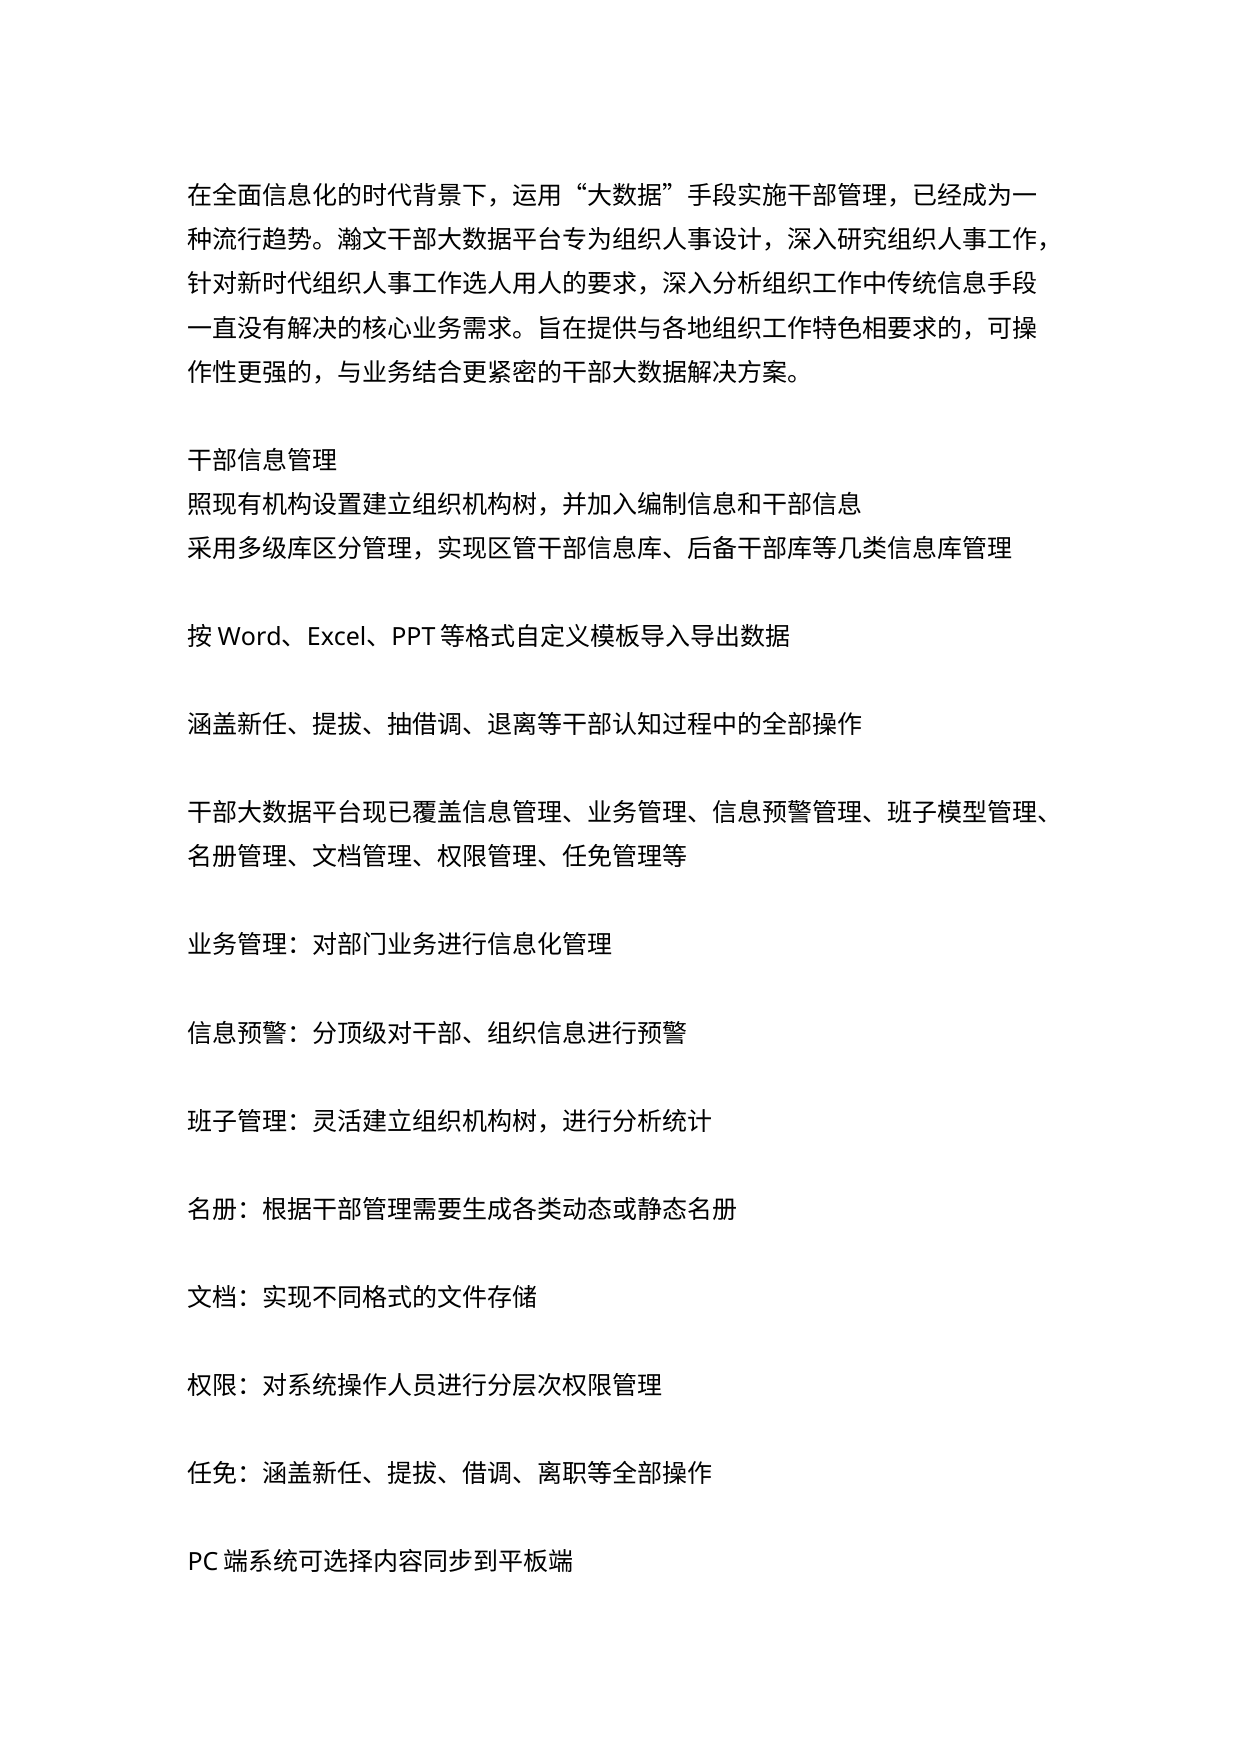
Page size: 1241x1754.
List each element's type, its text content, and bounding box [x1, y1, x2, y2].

text 信息预警：分顶级对干部、组织信息进行预警 [187, 1009, 1053, 1053]
text 在全面信息化的时代背景下，运用“大数据”手段实施干部管理，已经成为一种流行趋势。瀚文干部大数据平台专为组织人事设计，深入研究组织人事工作，针对新时代组织人事工作选人用人的要求，深入分析组织工作中传统信息手段一直没有解决的核心业务需求。旨在提供与各地组织工作特色相要求的，可操作性更强的，与业务结合更紧密的干部大数据解决方案。 [187, 172, 1053, 392]
text 涵盖新任、提拔、抽借调、退离等干部认知过程中的全部操作 [187, 701, 1053, 745]
text PC端系统可选择内容同步到平板端 [187, 1538, 1053, 1582]
text 文档：实现不同格式的文件存储 [187, 1273, 1053, 1318]
text 干部大数据平台现已覆盖信息管理、业务管理、信息预警管理、班子模型管理、名册管理、文档管理、权限管理、任免管理等 [187, 789, 1053, 877]
text 照现有机构设置建立组织机构树，并加入编制信息和干部信息 [187, 480, 1053, 524]
text 名册：根据干部管理需要生成各类动态或静态名册 [187, 1185, 1053, 1229]
text 权限：对系统操作人员进行分层次权限管理 [187, 1362, 1053, 1406]
text 业务管理：对部门业务进行信息化管理 [187, 921, 1053, 965]
text 干部信息管理 [187, 436, 1053, 480]
text 任免：涵盖新任、提拔、借调、离职等全部操作 [187, 1450, 1053, 1494]
text 班子管理：灵活建立组织机构树，进行分析统计 [187, 1097, 1053, 1141]
text 按Word、Excel、PPT等格式自定义模板导入导出数据 [187, 613, 1053, 657]
text 采用多级库区分管理，实现区管干部信息库、后备干部库等几类信息库管理 [187, 524, 1053, 568]
